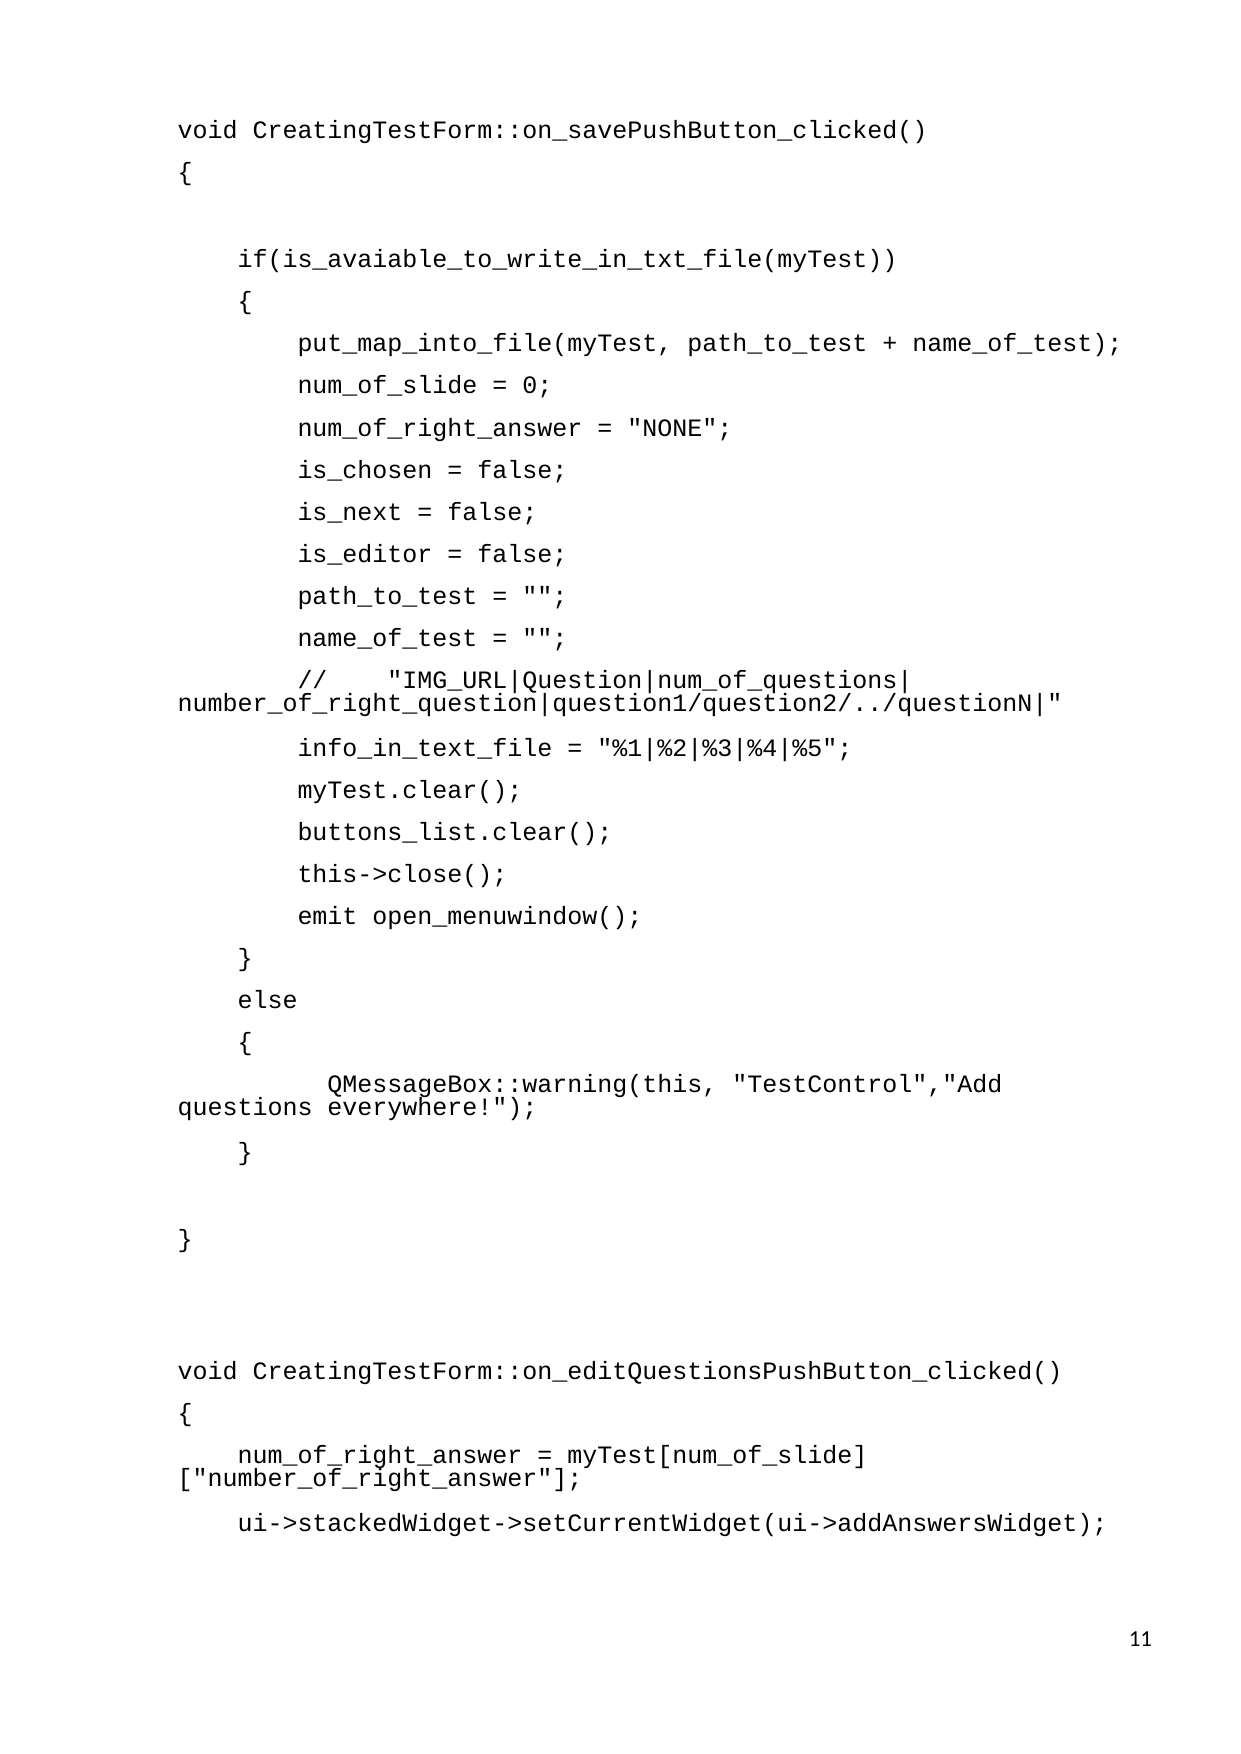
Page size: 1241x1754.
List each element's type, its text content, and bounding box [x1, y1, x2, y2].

text emit open_menuwindow(); [177, 904, 1152, 929]
text myTest.clear(); [177, 778, 1152, 803]
text is_chosen = false; [177, 458, 1152, 483]
text } [177, 1140, 1152, 1165]
text { [177, 1401, 1152, 1427]
text path_to_test = ""; [177, 584, 1152, 609]
text { [177, 289, 1152, 315]
text buttons_list.clear(); [177, 820, 1152, 845]
text name_of_test = ""; [177, 626, 1152, 651]
text put_map_into_file(myTest, path_to_test + name_of_test); [177, 331, 1152, 357]
text if(is_avaiable_to_write_in_txt_file(myTest)) [177, 247, 1152, 273]
text is_next = false; [177, 500, 1152, 525]
text else [177, 988, 1152, 1014]
text } [177, 1227, 1152, 1252]
text num_of_slide = 0; [177, 373, 1152, 399]
text } [177, 946, 1152, 972]
text { [177, 160, 1152, 186]
text void CreatingTestForm::on_editQuestionsPushButton_clicked() [177, 1359, 1152, 1384]
text num_of_right_answer = myTest[num_of_slide]["number_of_right_answer"]; [177, 1443, 1152, 1494]
text void CreatingTestForm::on_savePushButton_clicked() [177, 118, 1152, 143]
text num_of_right_answer = "NONE"; [177, 416, 1152, 441]
text QMessageBox::warning(this, "TestControl","Add questions everywhere!"); [177, 1072, 1152, 1123]
text info_in_text_file = "%1|%2|%3|%4|%5"; [177, 736, 1152, 761]
text ui->stackedWidget->setCurrentWidget(ui->addAnswersWidget); [177, 1511, 1152, 1536]
text { [177, 1030, 1152, 1056]
text // "IMG_URL|Question|num_of_questions|number_of_right_question|question1/question2/../questionN|" [177, 668, 1152, 719]
text this->close(); [177, 862, 1152, 887]
text is_editor = false; [177, 542, 1152, 567]
